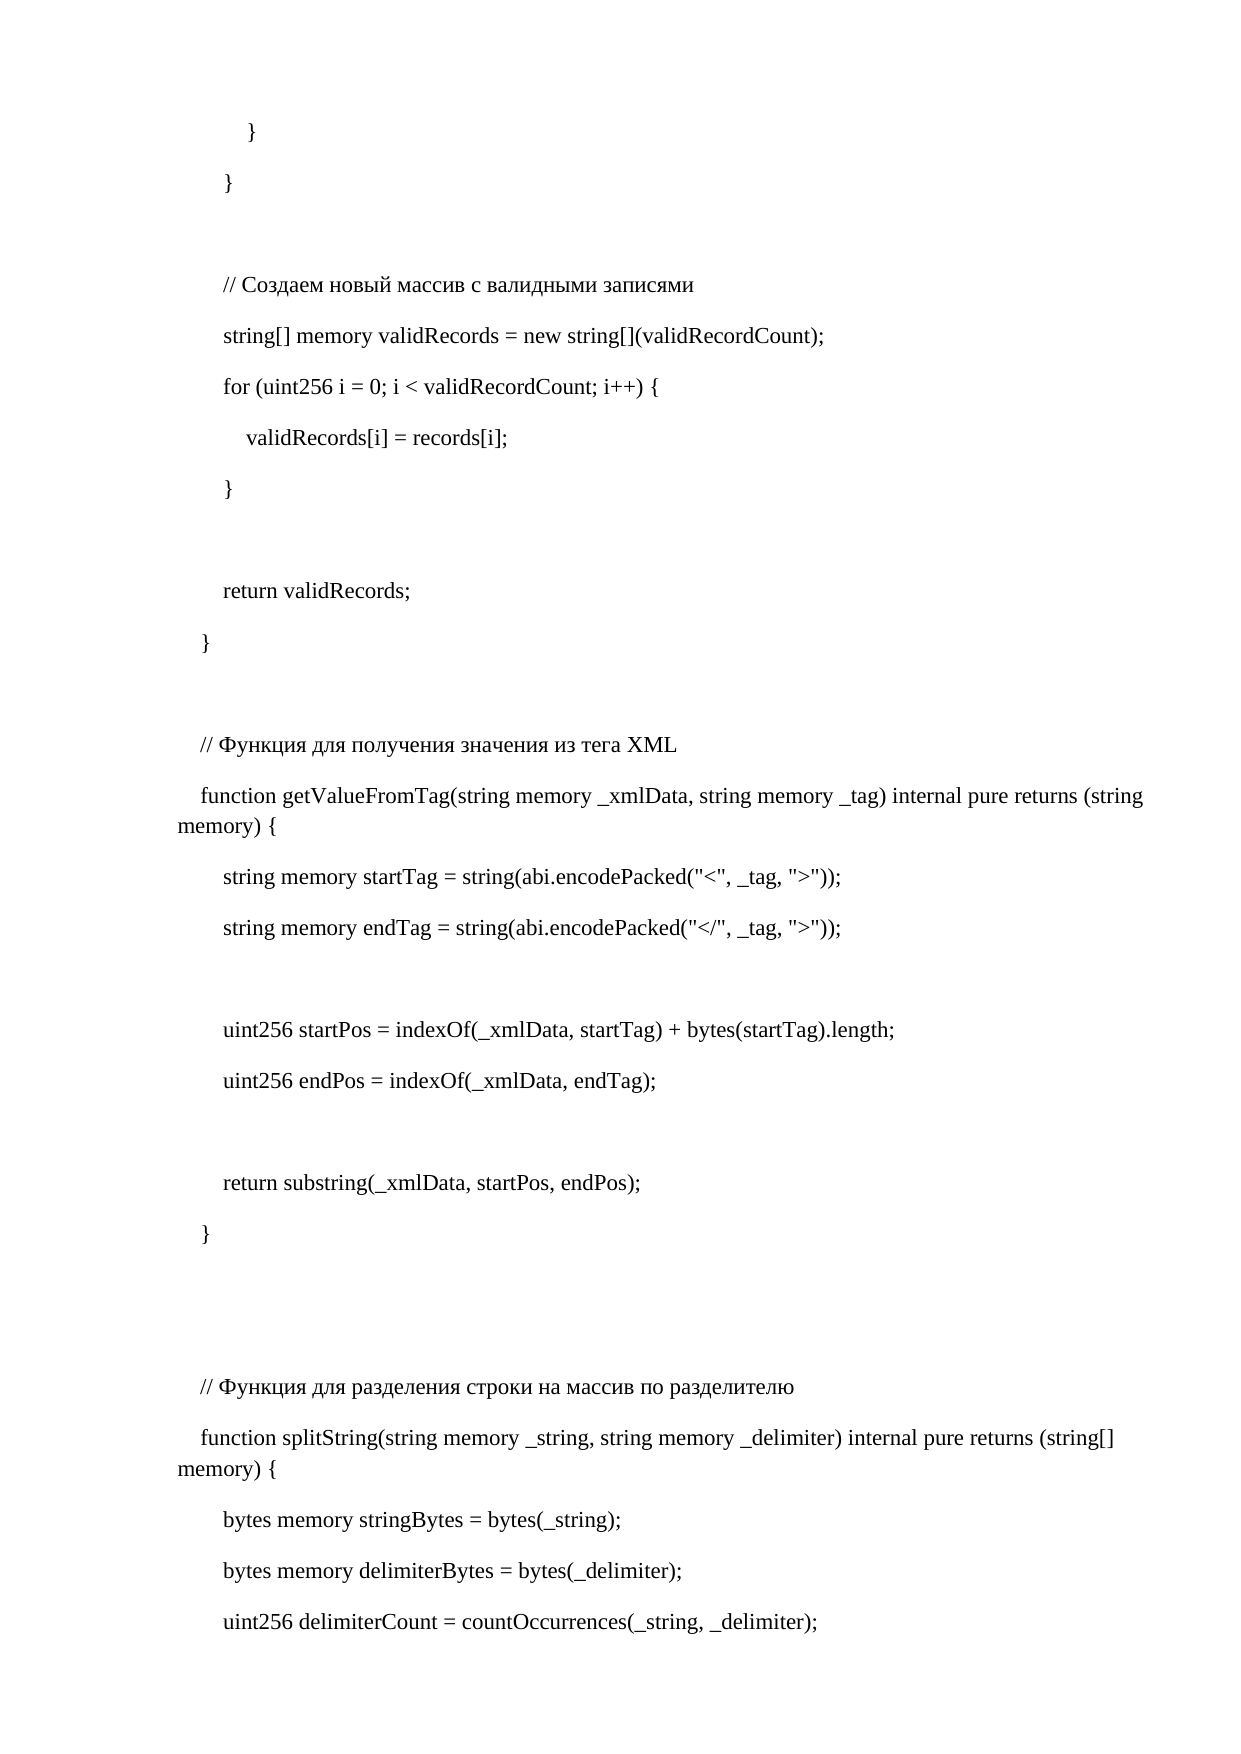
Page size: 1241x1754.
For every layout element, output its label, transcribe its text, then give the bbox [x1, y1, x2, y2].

text return substring(_xmlData, startPos, endPos); [177, 1169, 1152, 1196]
text } [177, 169, 1152, 196]
text function splitString(string memory _string, string memory _delimiter) internal pure returns (string[] memory) { [177, 1424, 1152, 1481]
text uint256 endPos = indexOf(_xmlData, endTag); [177, 1067, 1152, 1093]
text function getValueFromTag(string memory _xmlData, string memory _tag) internal pure returns (string memory) { [177, 782, 1152, 838]
text bytes memory stringBytes = bytes(_string); [177, 1506, 1152, 1532]
text } [177, 628, 1152, 655]
text // Функция для разделения строки на массив по разделителю [177, 1373, 1152, 1400]
text bytes memory delimiterBytes = bytes(_delimiter); [177, 1557, 1152, 1583]
text validRecords[i] = records[i]; [177, 424, 1152, 451]
text for (uint256 i = 0; i < validRecordCount; i++) { [177, 373, 1152, 400]
text } [177, 475, 1152, 502]
text // Создаем новый массив с валидными записями [177, 271, 1152, 298]
text } [177, 118, 1152, 144]
text uint256 delimiterCount = countOccurrences(_string, _delimiter); [177, 1608, 1152, 1634]
text string memory startTag = string(abi.encodePacked("<", _tag, ">")); [177, 863, 1152, 889]
text } [177, 1220, 1152, 1247]
text return validRecords; [177, 577, 1152, 604]
text string memory endTag = string(abi.encodePacked("</", _tag, ">")); [177, 914, 1152, 940]
text string[] memory validRecords = new string[](validRecordCount); [177, 322, 1152, 349]
text // Функция для получения значения из тега XML [177, 731, 1152, 757]
text uint256 startPos = indexOf(_xmlData, startTag) + bytes(startTag).length; [177, 1016, 1152, 1042]
